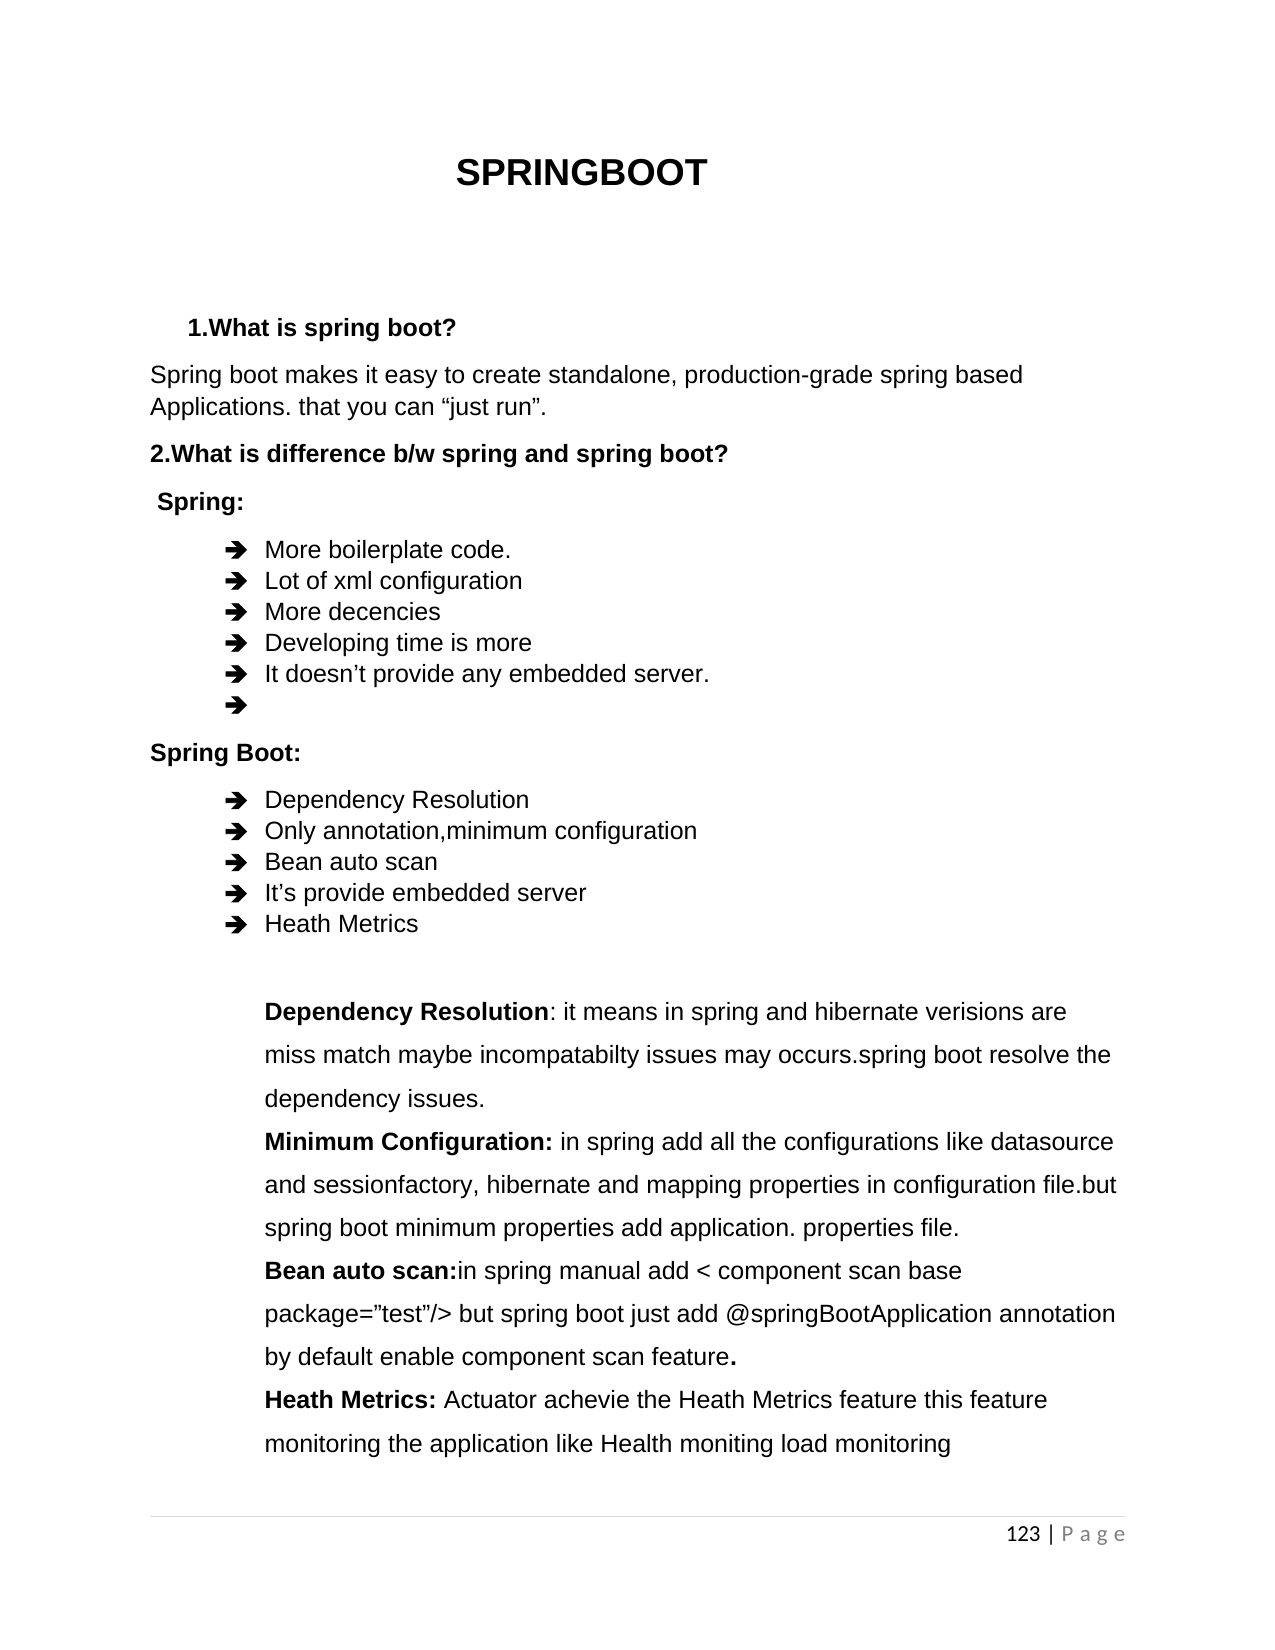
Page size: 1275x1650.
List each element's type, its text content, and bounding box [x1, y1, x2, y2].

list Dependency Resolution [224, 785, 1125, 814]
list Only annotation,minimum configuration [224, 816, 1125, 845]
list Bean auto scan:in spring manual add < component scan base package=”test”/> but spring boot just add @springBootApplication annotation by default enable component scan feature. [264, 1256, 1125, 1371]
list Dependency Resolution: it means in spring and hibernate verisions are miss match maybe incompatabilty issues may occurs.spring boot resolve the dependency issues. [264, 997, 1125, 1112]
list Minimum Configuration: in spring add all the configurations like datasource and sessionfactory, hibernate and mapping properties in configuration file.but spring boot minimum properties add application. properties file. [264, 1127, 1125, 1242]
list Developing time is more [224, 628, 1125, 656]
text 2.What is difference b/w spring and spring boot? [150, 439, 1125, 468]
list Heath Metrics: Actuator achevie the Heath Metrics feature this feature monitoring the application like Health moniting load monitoring [264, 1385, 1125, 1457]
list More boilerplate code. [224, 534, 1125, 563]
list It’s provide embedded server [224, 878, 1125, 907]
text Spring: [150, 487, 1125, 516]
list It doesn’t provide any embedded server. [224, 659, 1125, 687]
text Spring boot makes it easy to create standalone, production-grade spring based Applications. that you can “just run”. [150, 360, 1125, 420]
list Bean auto scan [224, 847, 1125, 876]
list More decencies [224, 597, 1125, 625]
list Heath Metrics [224, 909, 1125, 938]
text Spring Boot: [150, 737, 1125, 766]
text SPRINGBOOT [150, 150, 1125, 193]
list Lot of xml configuration [224, 566, 1125, 594]
text 1.What is spring boot? [187, 313, 1125, 341]
